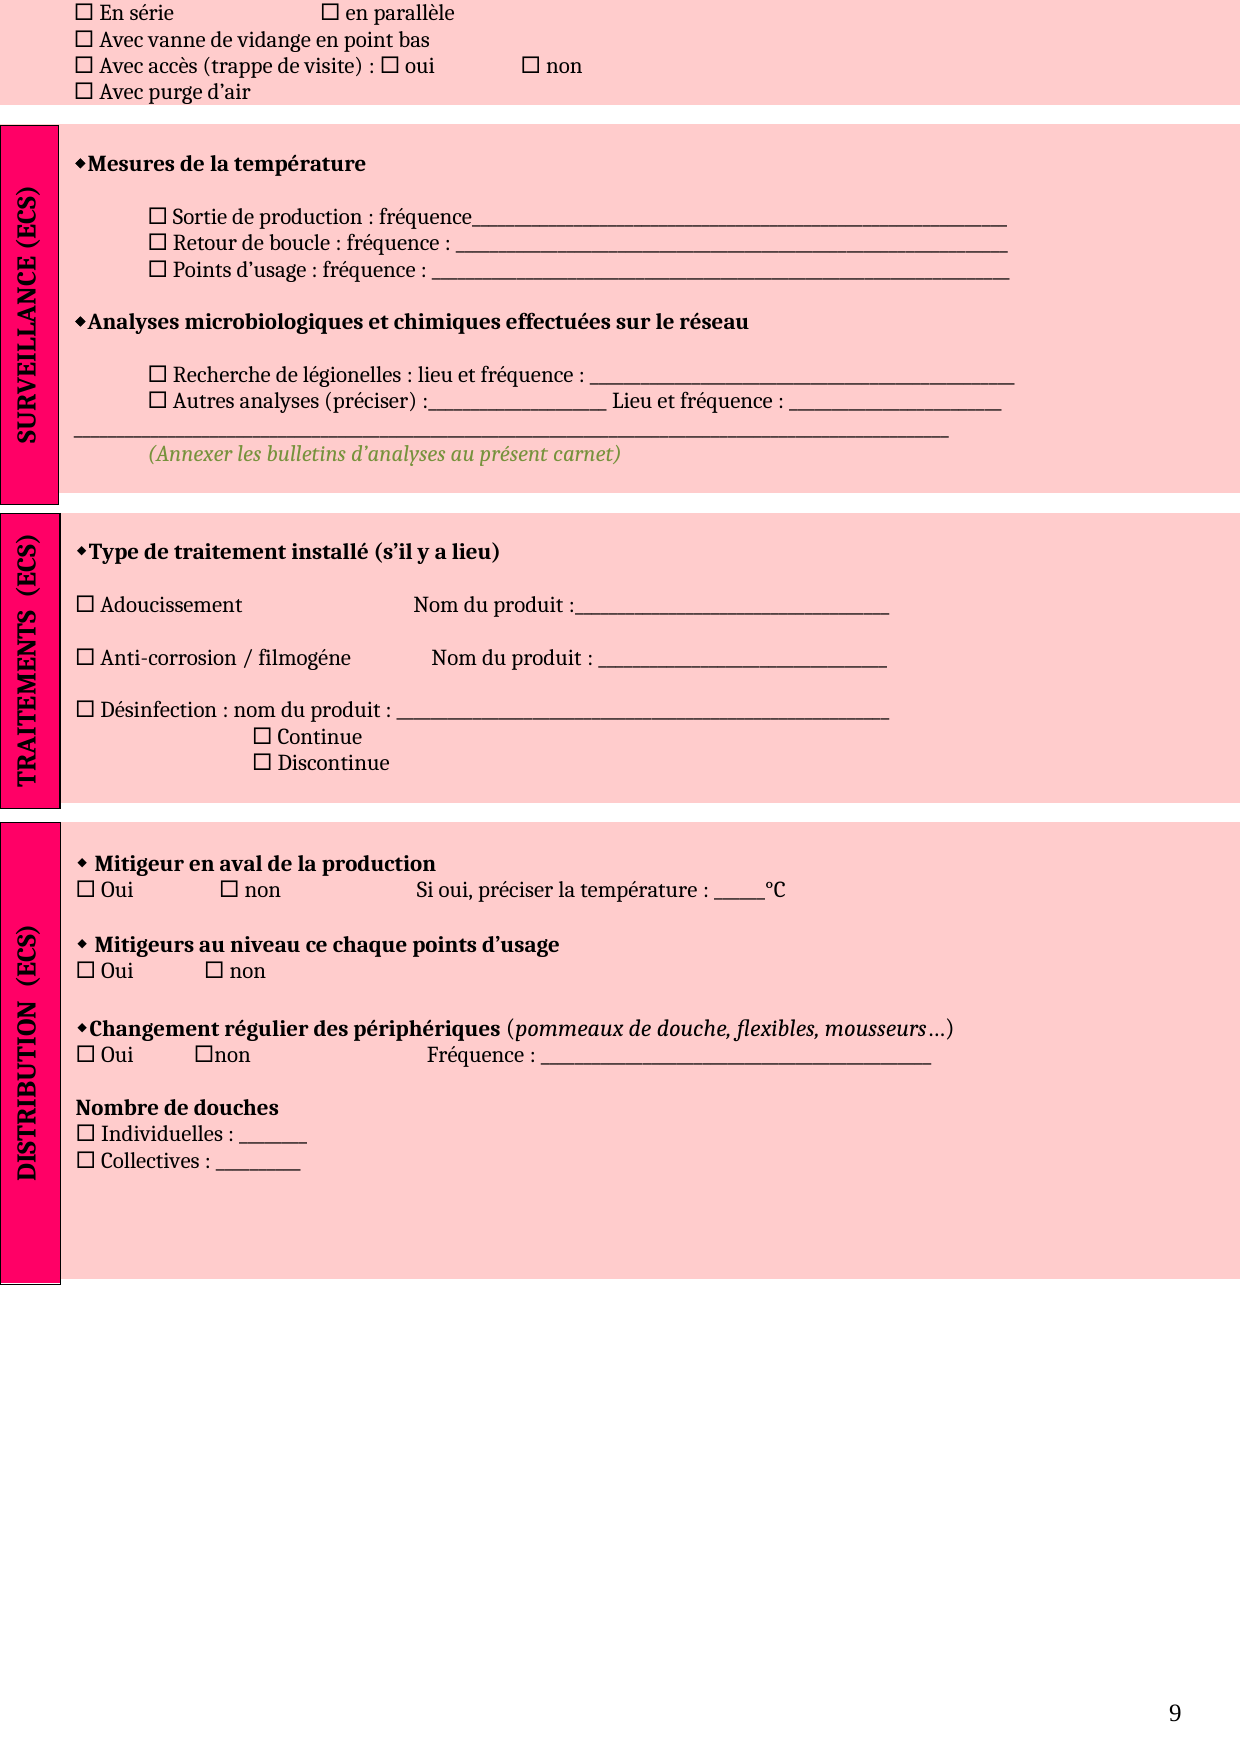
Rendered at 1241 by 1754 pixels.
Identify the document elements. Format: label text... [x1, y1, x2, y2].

text Changement régulier des périphériques (pommeaux de douche, flexibles, mousseurs…) [61, 1013, 1240, 1042]
text Analyses microbiologiques et chimiques effectuées sur le réseau [59, 309, 1240, 335]
table_header SURVEILLANCE (ECS) [1, 126, 58, 504]
text Avec accès (trappe de visite) : oui non [0, 53, 1240, 79]
text Individuelles : ________ [61, 1121, 1240, 1148]
text Type de traitement installé (s’il y a lieu) [61, 539, 1240, 565]
text Retour de boucle : fréquence : _________________________________________________________________ [59, 230, 1240, 256]
text En série en parallèle [0, 0, 1240, 26]
text Autres analyses (préciser) :_____________________ Lieu et fréquence : _________________________ [59, 388, 1240, 414]
text Recherche de légionelles : lieu et fréquence : __________________________________________________ [59, 362, 1240, 388]
text Discontinue [61, 750, 1240, 776]
text Nombre de douches [61, 1095, 1240, 1121]
text Oui non Si oui, préciser la température : ______°C [61, 877, 1240, 903]
text Désinfection : nom du produit : __________________________________________________________ [61, 697, 1240, 723]
text Oui non Fréquence : ______________________________________________ [61, 1042, 1240, 1068]
text _______________________________________________________________________________________________________ [59, 414, 1240, 441]
text Points d’usage : fréquence : ____________________________________________________________________ [59, 256, 1240, 283]
text Adoucissement Nom du produit :_____________________________________ [61, 592, 1240, 618]
text Mitigeurs au niveau ce chaque points d’usage [61, 932, 1240, 958]
text (Annexer les bulletins d’analyses au présent carnet) [59, 441, 1240, 467]
text Continue [61, 723, 1240, 750]
text Mitigeur en aval de la production [61, 851, 1240, 877]
text Oui non [61, 958, 1240, 985]
text Anti-corrosion / filmogéne Nom du produit : __________________________________ [61, 644, 1240, 671]
table_header DISTRIBUTION (ECS) [1, 823, 60, 1283]
text Avec purge d’air [0, 79, 1240, 105]
text Collectives : __________ [61, 1148, 1240, 1174]
text Avec vanne de vidange en point bas [0, 26, 1240, 53]
table_header TRAITEMENTS (ECS) [1, 514, 59, 808]
text Mesures de la température [59, 151, 1240, 177]
text Sortie de production : fréquence_______________________________________________________________ [59, 204, 1240, 230]
